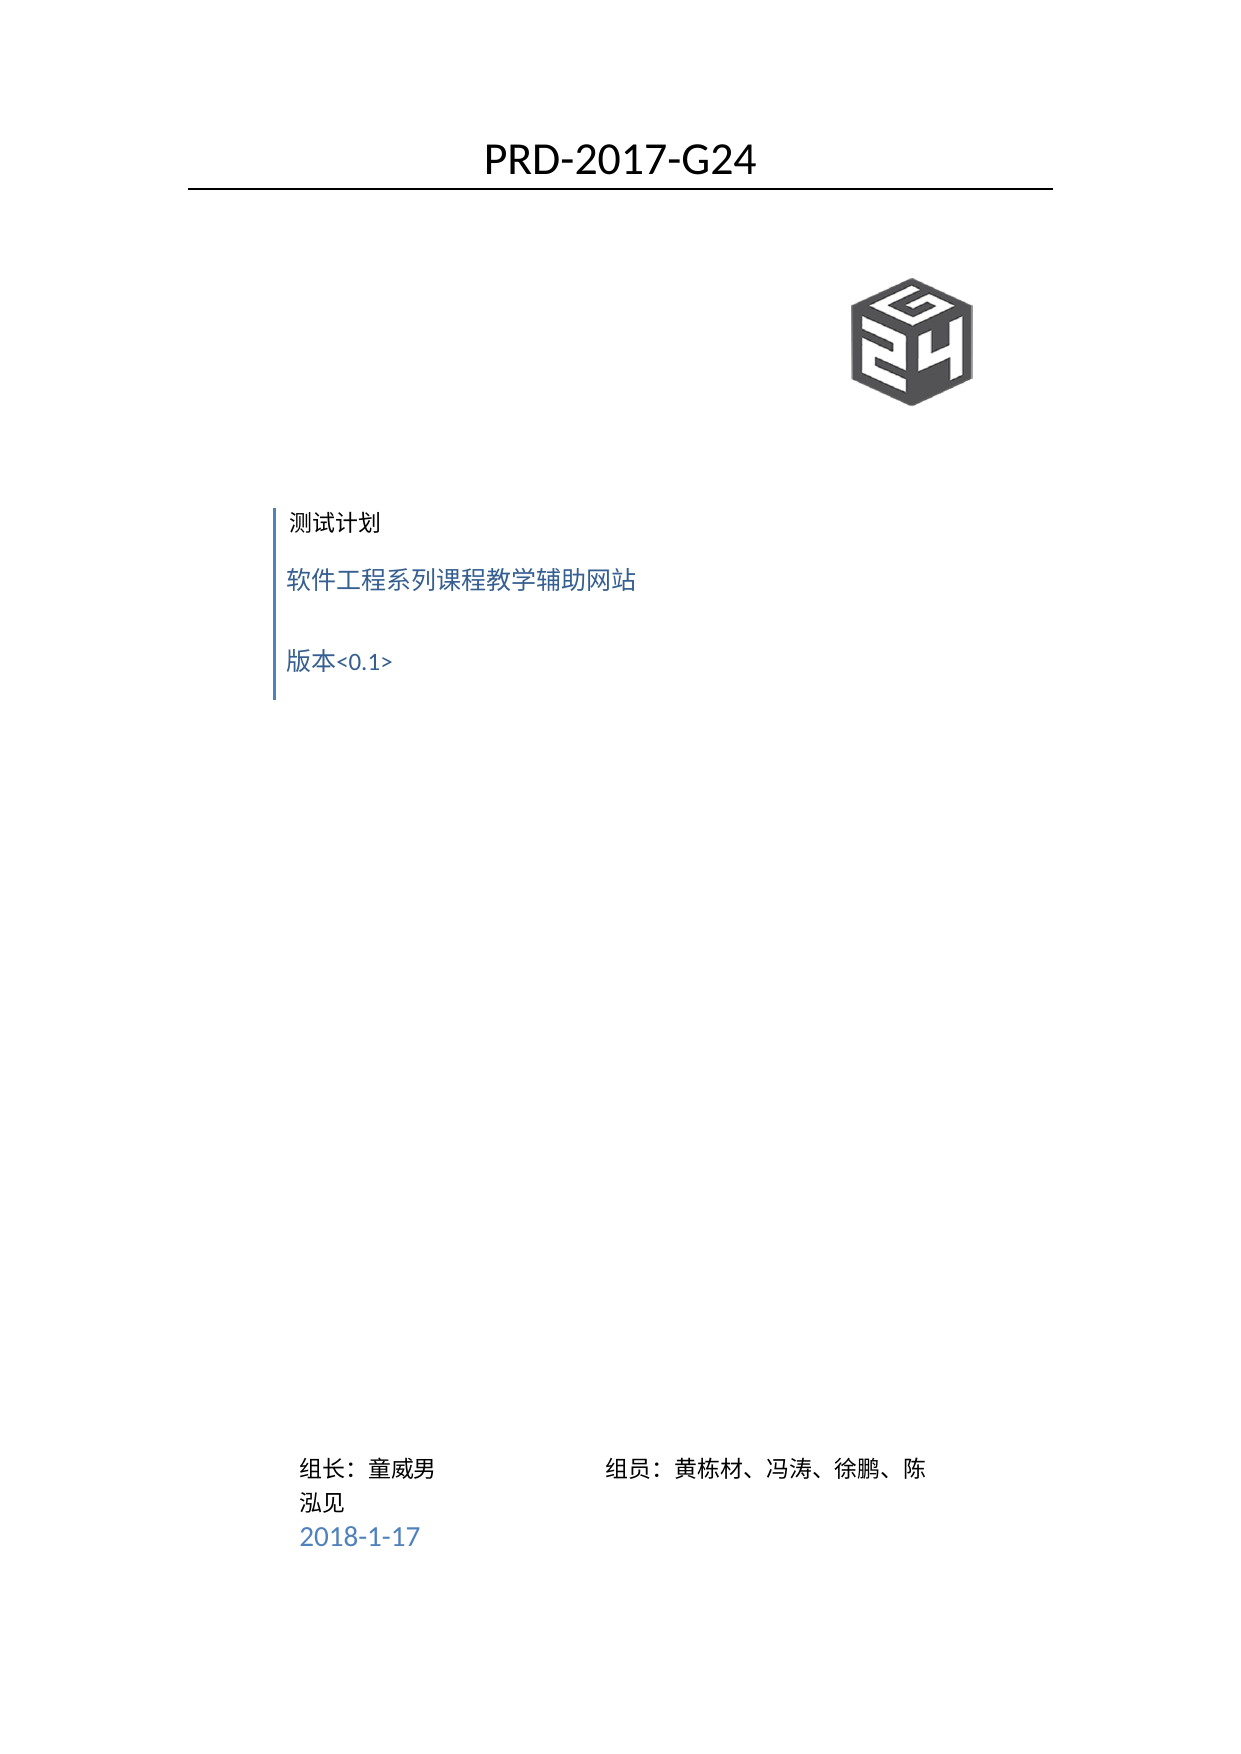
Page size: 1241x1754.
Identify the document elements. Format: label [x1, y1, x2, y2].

picture [770, 241, 1053, 450]
